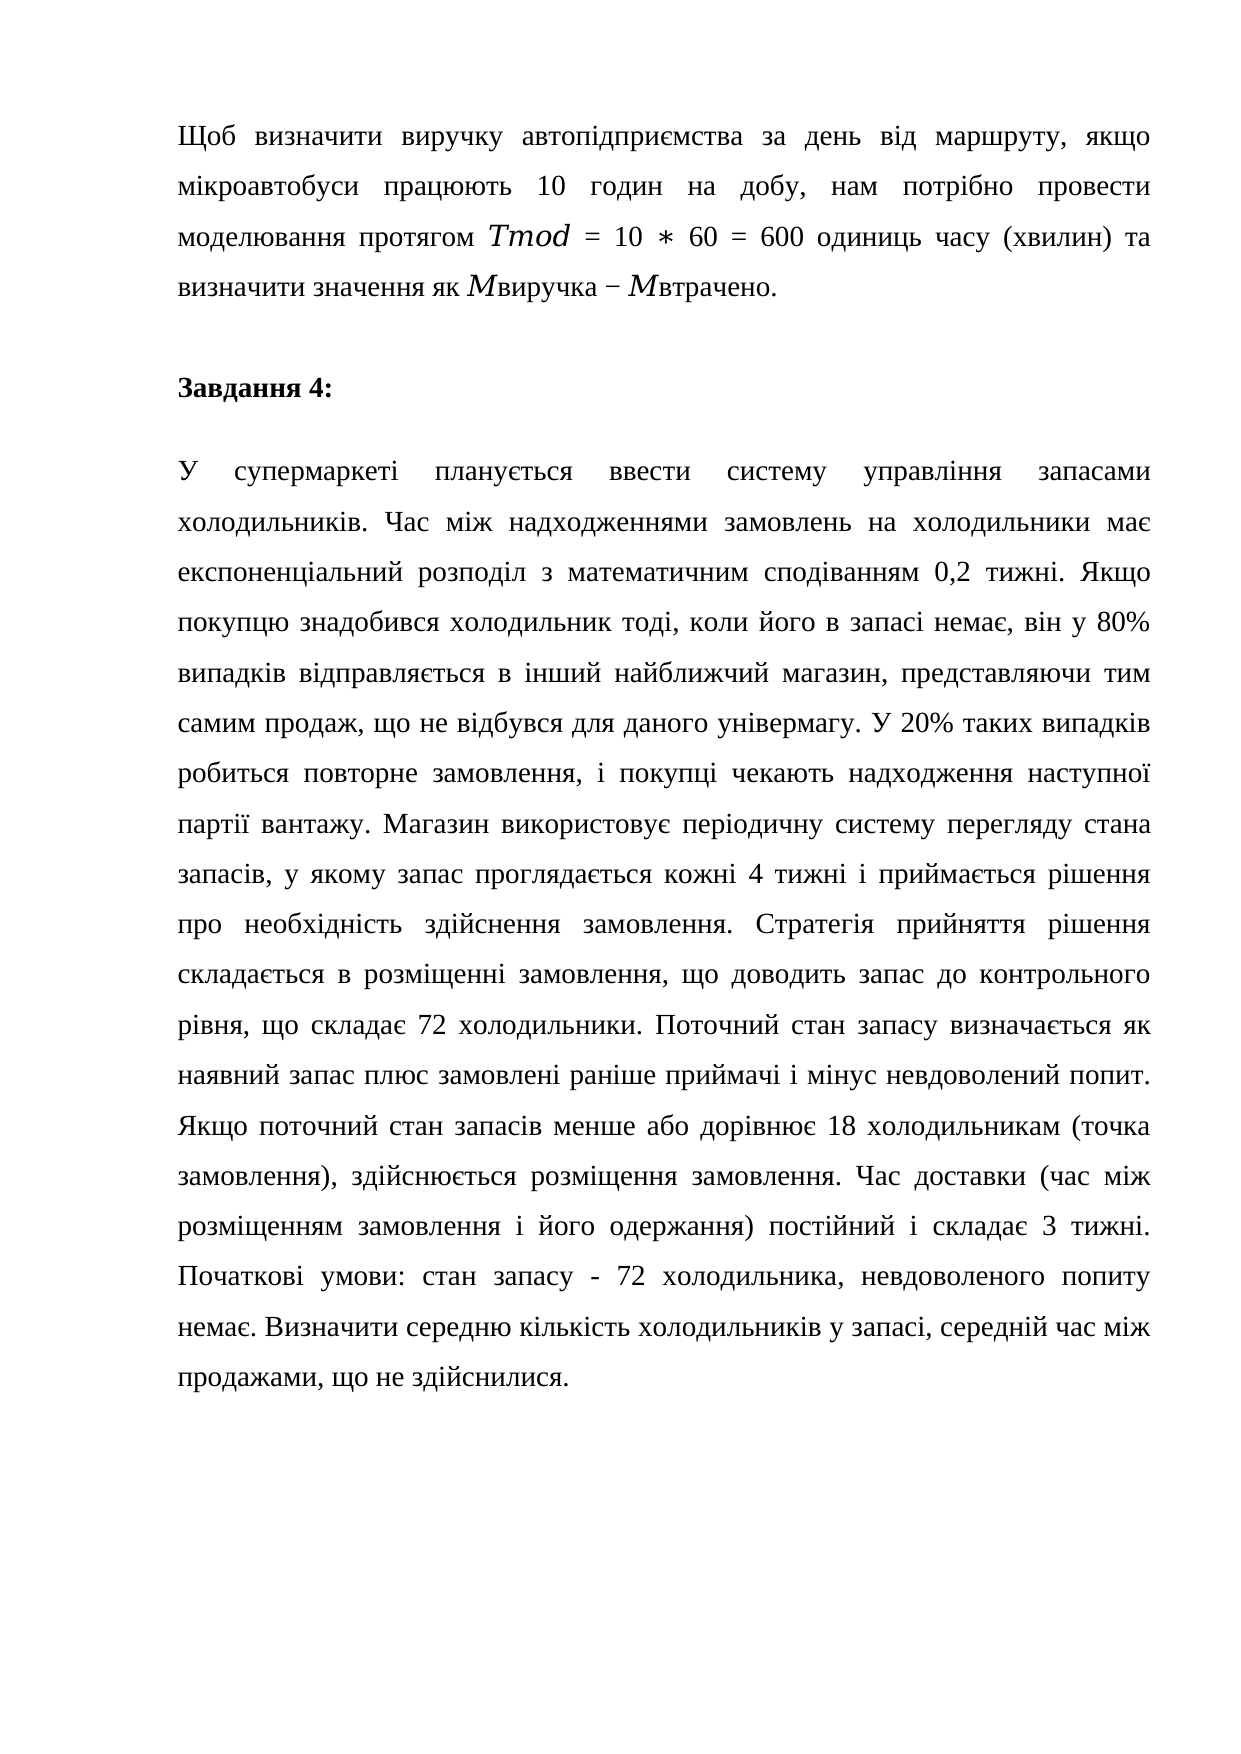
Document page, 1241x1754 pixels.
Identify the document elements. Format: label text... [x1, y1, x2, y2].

text Щоб визначити виручку автопідприємства за день від маршруту, якщо мікроавтобуси працюють 10 годин на добу, нам потрібно провести моделювання протягом 𝑇𝑚𝑜𝑑 = 10 ∗ 60 = 600 одиниць часу (хвилин) та визначити значення як 𝑀виручка − 𝑀втрачено. [177, 118, 1152, 303]
text Завдання 4: [177, 370, 1152, 403]
text У супермаркеті планується ввести систему управління запасами холодильників. Час між надходженнями замовлень на холодильники має експоненціальний розподіл з математичним сподіванням 0,2 тижні. Якщо покупцю знадобився холодильник тоді, коли його в запасі немає, він у 80% випадків відправляється в інший найближчий магазин, представляючи тим самим продаж, що не відбувся для даного універмагу. У 20% таких випадків робиться повторне замовлення, і покупці чекають надходження наступної партії вантажу. Магазин використовує періодичну систему перегляду стана запасів, у якому запас проглядається кожні 4 тижні і приймається рішення про необхідність здійснення замовлення. Стратегія прийняття рішення складається в розміщенні замовлення, що доводить запас до контрольного рівня, що складає 72 холодильники. Поточний стан запасу визначається як наявний запас плюс замовлені раніше приймачі і мінус невдоволений попит. Якщо поточний стан запасів менше або дорівнює 18 холодильникам (точка замовлення), здійснюється розміщення замовлення. Час доставки (час між розміщенням замовлення і його одержання) постійний і складає 3 тижні. Початкові умови: стан запасу - 72 холодильника, невдоволеного попиту немає. Визначити середню кількість холодильників у запасі, середній час між продажами, що не здійснилися. [177, 453, 1152, 1393]
